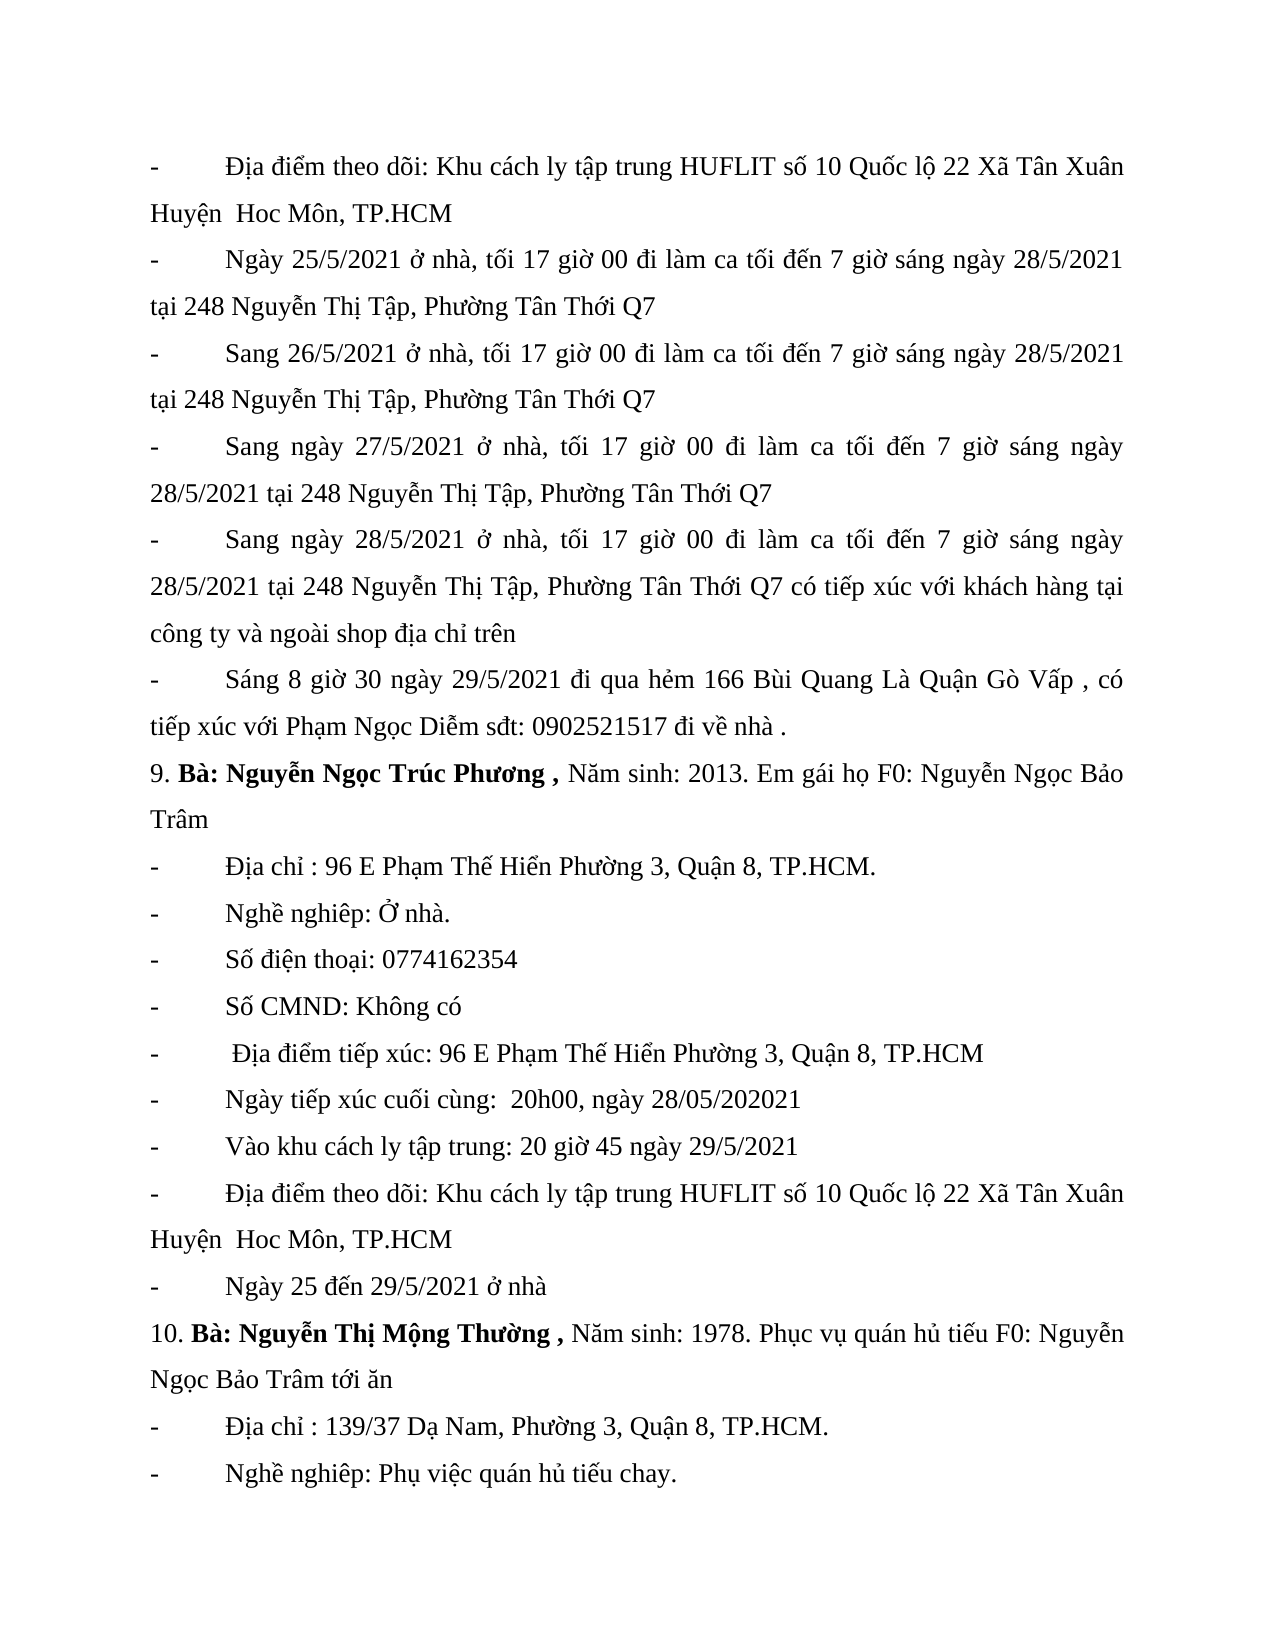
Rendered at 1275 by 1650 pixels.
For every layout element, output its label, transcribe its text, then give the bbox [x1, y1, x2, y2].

text - Số CMND: Không có [150, 990, 1125, 1021]
text - Sáng 8 giờ 30 ngày 29/5/2021 đi qua hẻm 166 Bùi Quang Là Quận Gò Vấp , có tiếp xúc với Phạm Ngọc Diễm sđt: 0902521517 đi về nhà . [150, 663, 1125, 741]
text - Địa chỉ : 96 E Phạm Thế Hiển Phường 3, Quận 8, TP.HCM. [150, 850, 1125, 881]
text - Địa điểm theo dõi: Khu cách ly tập trung HUFLIT số 10 Quốc lộ 22 Xã Tân Xuân Huyện Hoc Môn, TP.HCM [150, 1177, 1125, 1254]
text - Sang ngày 27/5/2021 ở nhà, tối 17 giờ 00 đi làm ca tối đến 7 giờ sáng ngày 28/5/2021 tại 248 Nguyễn Thị Tập, Phường Tân Thới Q7 [150, 430, 1125, 508]
text - Địa điểm theo dõi: Khu cách ly tập trung HUFLIT số 10 Quốc lộ 22 Xã Tân Xuân Huyện Hoc Môn, TP.HCM [150, 150, 1125, 228]
text - Địa điểm tiếp xúc: 96 E Phạm Thế Hiển Phường 3, Quận 8, TP.HCM [150, 1037, 1125, 1068]
text - Địa chỉ : 139/37 Dạ Nam, Phường 3, Quận 8, TP.HCM. [150, 1410, 1125, 1441]
text - Nghề nghiêp: Phụ việc quán hủ tiếu chay. [150, 1457, 1125, 1488]
text 10. Bà: Nguyễn Thị Mộng Thường , Năm sinh: 1978. Phục vụ quán hủ tiếu F0: Nguyễn Ngọc Bảo Trâm tới ăn [150, 1317, 1125, 1394]
text - Ngày 25 đến 29/5/2021 ở nhà [150, 1270, 1125, 1301]
text - Ngày tiếp xúc cuối cùng: 20h00, ngày 28/05/202021 [150, 1083, 1125, 1114]
text - Vào khu cách ly tập trung: 20 giờ 45 ngày 29/5/2021 [150, 1130, 1125, 1161]
text - Sang ngày 28/5/2021 ở nhà, tối 17 giờ 00 đi làm ca tối đến 7 giờ sáng ngày 28/5/2021 tại 248 Nguyễn Thị Tập, Phường Tân Thới Q7 có tiếp xúc với khách hàng tại công ty và ngoài shop địa chỉ trên [150, 523, 1125, 648]
text - Số điện thoại: 0774162354 [150, 943, 1125, 974]
text - Sang 26/5/2021 ở nhà, tối 17 giờ 00 đi làm ca tối đến 7 giờ sáng ngày 28/5/2021 tại 248 Nguyễn Thị Tập, Phường Tân Thới Q7 [150, 337, 1125, 414]
text - Nghề nghiêp: Ở nhà. [150, 897, 1125, 928]
text 9. Bà: Nguyễn Ngọc Trúc Phương , Năm sinh: 2013. Em gái họ F0: Nguyễn Ngọc Bảo Trâm [150, 757, 1125, 834]
text - Ngày 25/5/2021 ở nhà, tối 17 giờ 00 đi làm ca tối đến 7 giờ sáng ngày 28/5/2021 tại 248 Nguyễn Thị Tập, Phường Tân Thới Q7 [150, 243, 1125, 321]
